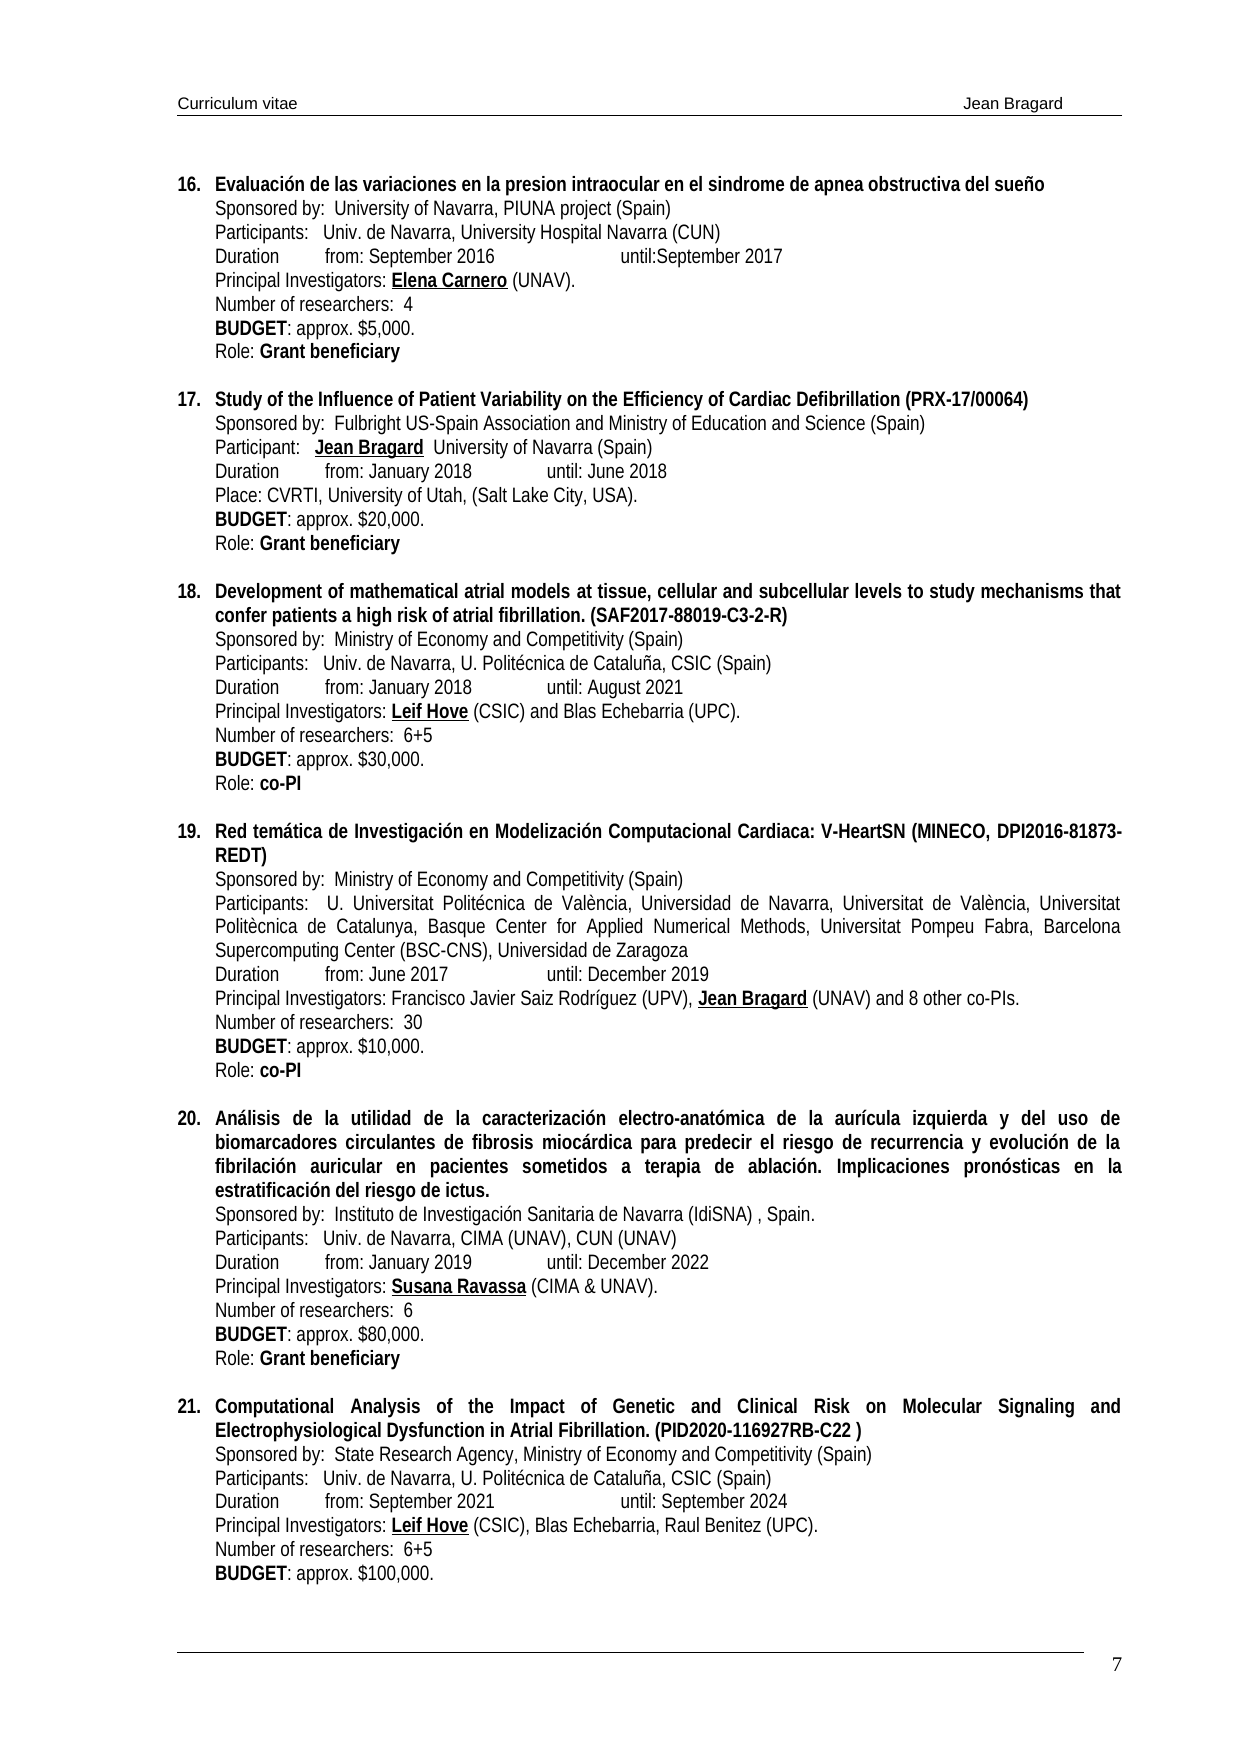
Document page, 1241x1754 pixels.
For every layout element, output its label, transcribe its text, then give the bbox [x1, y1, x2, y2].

text Participant: Jean Bragard University of Navarra (Spain) [215, 435, 1122, 459]
text Number of researchers: 6+5 [177, 723, 1122, 747]
list Análisis de la utilidad de la caracterización electro-anatómica de la aurícula izquierda y del uso de biomarcadores circulantes de fibrosis miocárdica para predecir el riesgo de recurrencia y evolución de la fibrilación auricular en pacientes sometidos a terapia de ablación. Implicaciones pronósticas en la estratificación del riesgo de ictus. [177, 1106, 1122, 1202]
text BUDGET: approx. $30,000. [177, 747, 1122, 771]
text Sponsored by: Ministry of Economy and Competitivity (Spain) [215, 866, 1122, 890]
text Principal Investigators: Leif Hove (CSIC) and Blas Echebarria (UPC). [215, 699, 1122, 723]
text Participants: Univ. de Navarra, U. Politécnica de Cataluña, CSIC (Spain) [215, 651, 1122, 675]
text Sponsored by: Ministry of Economy and Competitivity (Spain) [215, 627, 1122, 651]
text Duration from: September 2021 until: September 2024 [215, 1489, 1122, 1513]
text BUDGET: approx. $20,000. [177, 507, 1122, 531]
text Role: co-PI [177, 771, 1122, 794]
text BUDGET: approx. $10,000. [177, 1034, 1122, 1058]
text Participants: Univ. de Navarra, University Hospital Navarra (CUN) [215, 219, 1122, 243]
text Role: Grant beneficiary [177, 339, 1122, 363]
list Red temática de Investigación en Modelización Computacional Cardiaca: V-HeartSN (MINECO, DPI2016-81873-REDT) [177, 818, 1122, 866]
text Principal Investigators: Leif Hove (CSIC), Blas Echebarria, Raul Benitez (UPC). [215, 1513, 1122, 1537]
text Number of researchers: 6 [177, 1298, 1122, 1322]
text BUDGET: approx. $5,000. [177, 315, 1122, 339]
text Participants: Univ. de Navarra, CIMA (UNAV), CUN (UNAV) [215, 1226, 1122, 1250]
text Duration from: January 2019 until: December 2022 [215, 1250, 1122, 1274]
text Number of researchers: 4 [177, 291, 1122, 315]
text Number of researchers: 30 [177, 1010, 1122, 1034]
text Number of researchers: 6+5 [177, 1537, 1122, 1561]
text Duration from: January 2018 until: August 2021 [215, 675, 1122, 699]
text Duration from: September 2016 until:September 2017 [215, 243, 1122, 267]
list Computational Analysis of the Impact of Genetic and Clinical Risk on Molecular Signaling and Electrophysiological Dysfunction in Atrial Fibrillation. (PID2020-116927RB-C22 ) [177, 1393, 1122, 1441]
text BUDGET: approx. $80,000. [177, 1322, 1122, 1346]
text Principal Investigators: Francisco Javier Saiz Rodríguez (UPV), Jean Bragard (UNAV) and 8 other co-PIs. [215, 986, 1122, 1010]
text Sponsored by: State Research Agency, Ministry of Economy and Competitivity (Spain) [215, 1441, 1122, 1465]
text Role: co-PI [177, 1058, 1122, 1082]
text Principal Investigators: Elena Carnero (UNAV). [215, 267, 1122, 291]
text Role: Grant beneficiary [177, 531, 1122, 555]
text Participants: Univ. de Navarra, U. Politécnica de Cataluña, CSIC (Spain) [215, 1465, 1122, 1489]
list Development of mathematical atrial models at tissue, cellular and subcellular levels to study mechanisms that confer patients a high risk of atrial fibrillation. (SAF2017-88019-C3-2-R) [177, 579, 1122, 627]
list Study of the Influence of Patient Variability on the Efficiency of Cardiac Defibrillation (PRX-17/00064) [177, 387, 1122, 411]
text Principal Investigators: Susana Ravassa (CIMA & UNAV). [215, 1274, 1122, 1298]
text Duration from: January 2018 until: June 2018 [215, 459, 1122, 483]
text Sponsored by: Fulbright US-Spain Association and Ministry of Education and Science (Spain) [215, 411, 1122, 435]
text BUDGET: approx. $100,000. [177, 1561, 1122, 1585]
text Sponsored by: Instituto de Investigación Sanitaria de Navarra (IdiSNA) , Spain. [215, 1202, 1122, 1226]
text Duration from: June 2017 until: December 2019 [215, 962, 1122, 986]
list Evaluación de las variaciones en la presion intraocular en el sindrome de apnea obstructiva del sueño [177, 172, 1122, 196]
text Role: Grant beneficiary [177, 1346, 1122, 1369]
text Participants: U. Universitat Politécnica de València, Universidad de Navarra, Universitat de València, Universitat Politècnica de Catalunya, Basque Center for Applied Numerical Methods, Universitat Pompeu Fabra, Barcelona Supercomputing Center (BSC-CNS), Universidad de Zaragoza [215, 890, 1122, 962]
text Place: CVRTI, University of Utah, (Salt Lake City, USA). [215, 483, 1122, 507]
text Sponsored by: University of Navarra, PIUNA project (Spain) [215, 196, 1122, 219]
